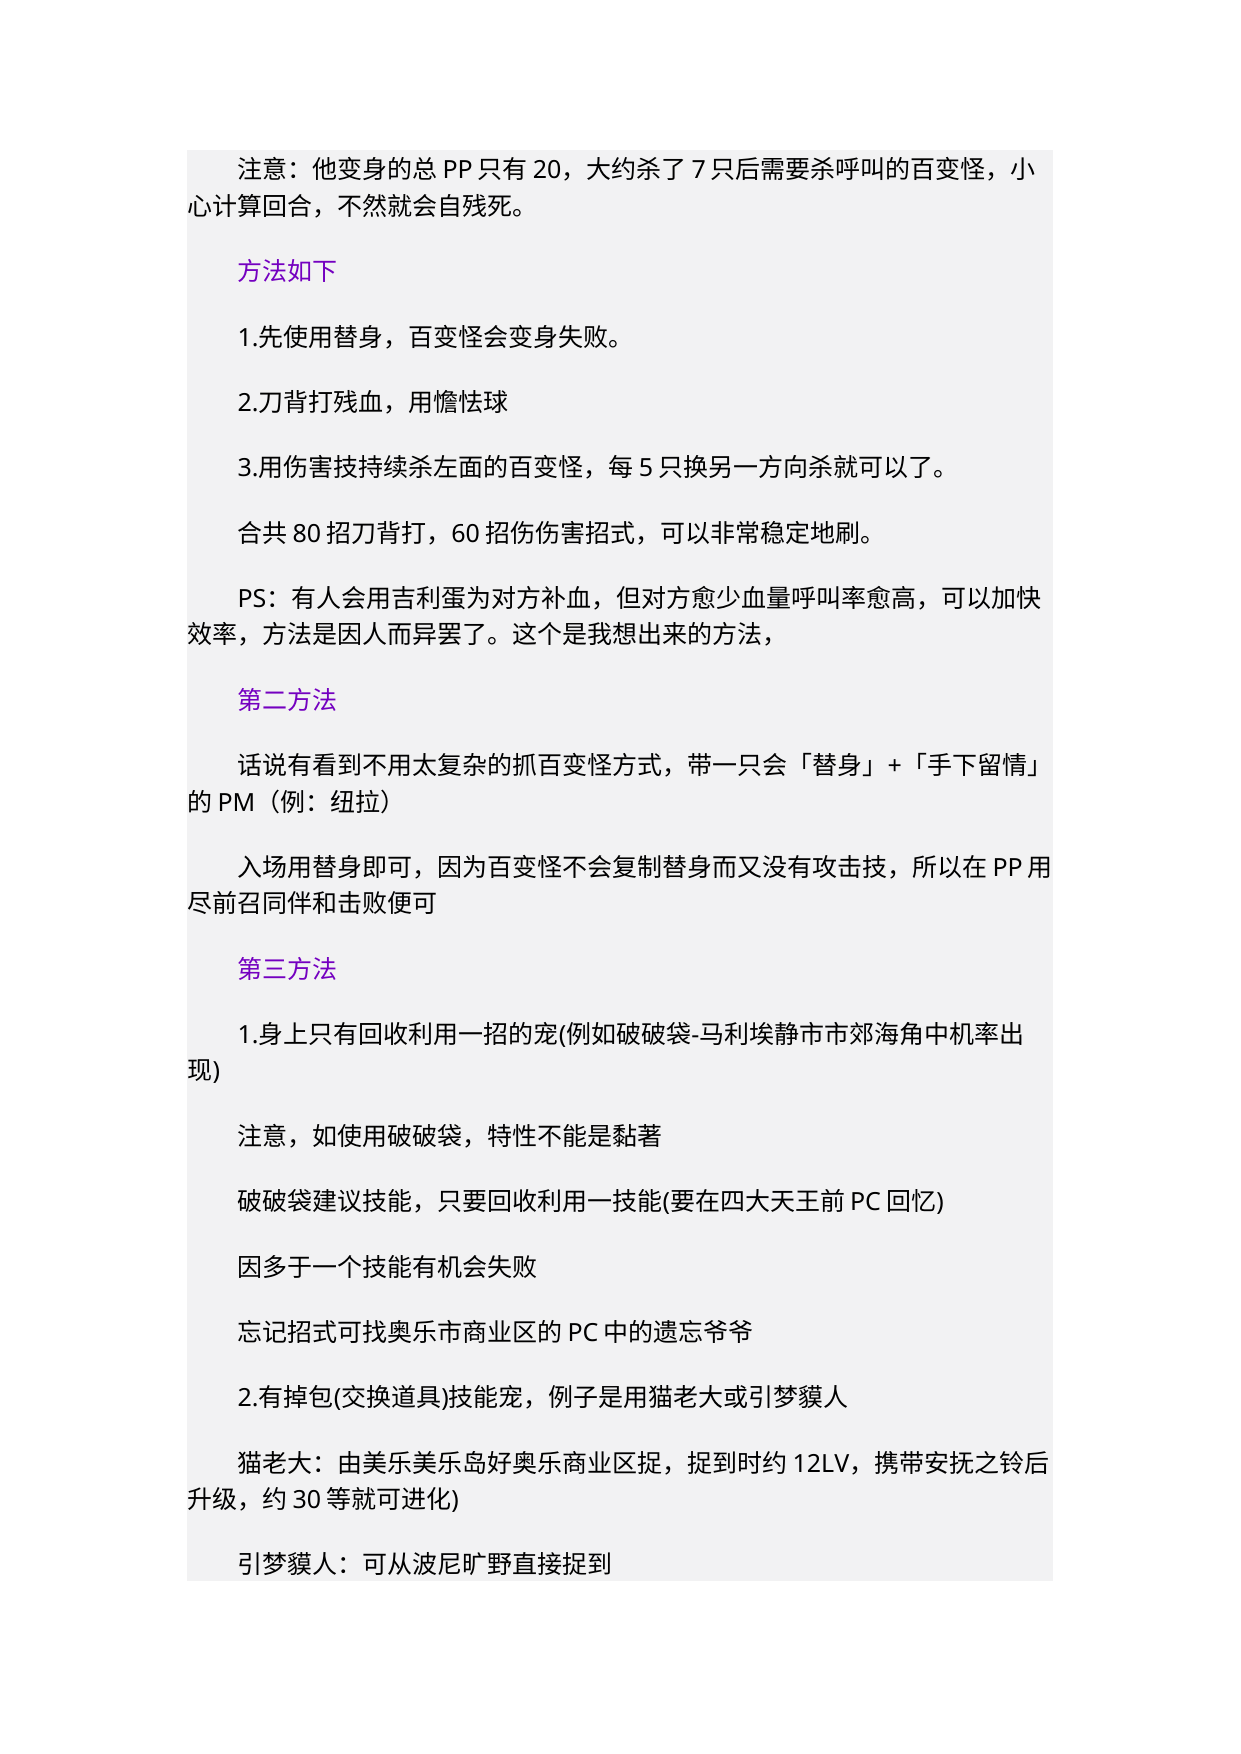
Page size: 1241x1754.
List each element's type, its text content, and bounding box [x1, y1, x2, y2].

text 话说有看到不用太复杂的抓百变怪方式，带一只会「替身」+「手下留情」的PM（例：纽拉） [187, 746, 1053, 818]
text 2.有掉包(交换道具)技能宠，例子是用猫老大或引梦貘人 [187, 1378, 1053, 1414]
text 方法如下 [187, 252, 1053, 288]
text 第二方法 [187, 680, 1053, 717]
text 猫老大：由美乐美乐岛好奥乐商业区捉，捉到时约12LV，携带安抚之铃后升级，约30等就可进化) [187, 1443, 1053, 1516]
text 第三方法 [187, 949, 1053, 985]
text 1.先使用替身，百变怪会变身失败。 [187, 317, 1053, 353]
text 破破袋建议技能，只要回收利用一技能(要在四大天王前PC回忆) [187, 1182, 1053, 1218]
text 3.用伤害技持续杀左面的百变怪，每5只换另一方向杀就可以了。 [187, 448, 1053, 484]
text 入场用替身即可，因为百变怪不会复制替身而又没有攻击技，所以在PP用尽前召同伴和击败便可 [187, 847, 1053, 920]
text 注意：他变身的总PP只有20，大约杀了7只后需要杀呼叫的百变怪，小心计算回合，不然就会自残死。 [187, 150, 1053, 222]
text 2.刀背打残血，用憺怯球 [187, 382, 1053, 419]
text 合共80招刀背打，60招伤伤害招式，可以非常稳定地刷。 [187, 513, 1053, 549]
text 引梦貘人：可从波尼旷野直接捉到 [187, 1545, 1053, 1581]
text PS：有人会用吉利蛋为对方补血，但对方愈少血量呼叫率愈高，可以加快效率，方法是因人而异罢了。这个是我想出来的方法， [187, 579, 1053, 651]
text 因多于一个技能有机会失败 [187, 1247, 1053, 1283]
text 忘记招式可找奥乐市商业区的PC中的遗忘爷爷 [187, 1312, 1053, 1349]
text 1.身上只有回收利用一招的宠(例如破破袋-马利埃静市市郊海角中机率出现) [187, 1014, 1053, 1087]
text 注意，如使用破破袋，特性不能是黏著 [187, 1116, 1053, 1152]
